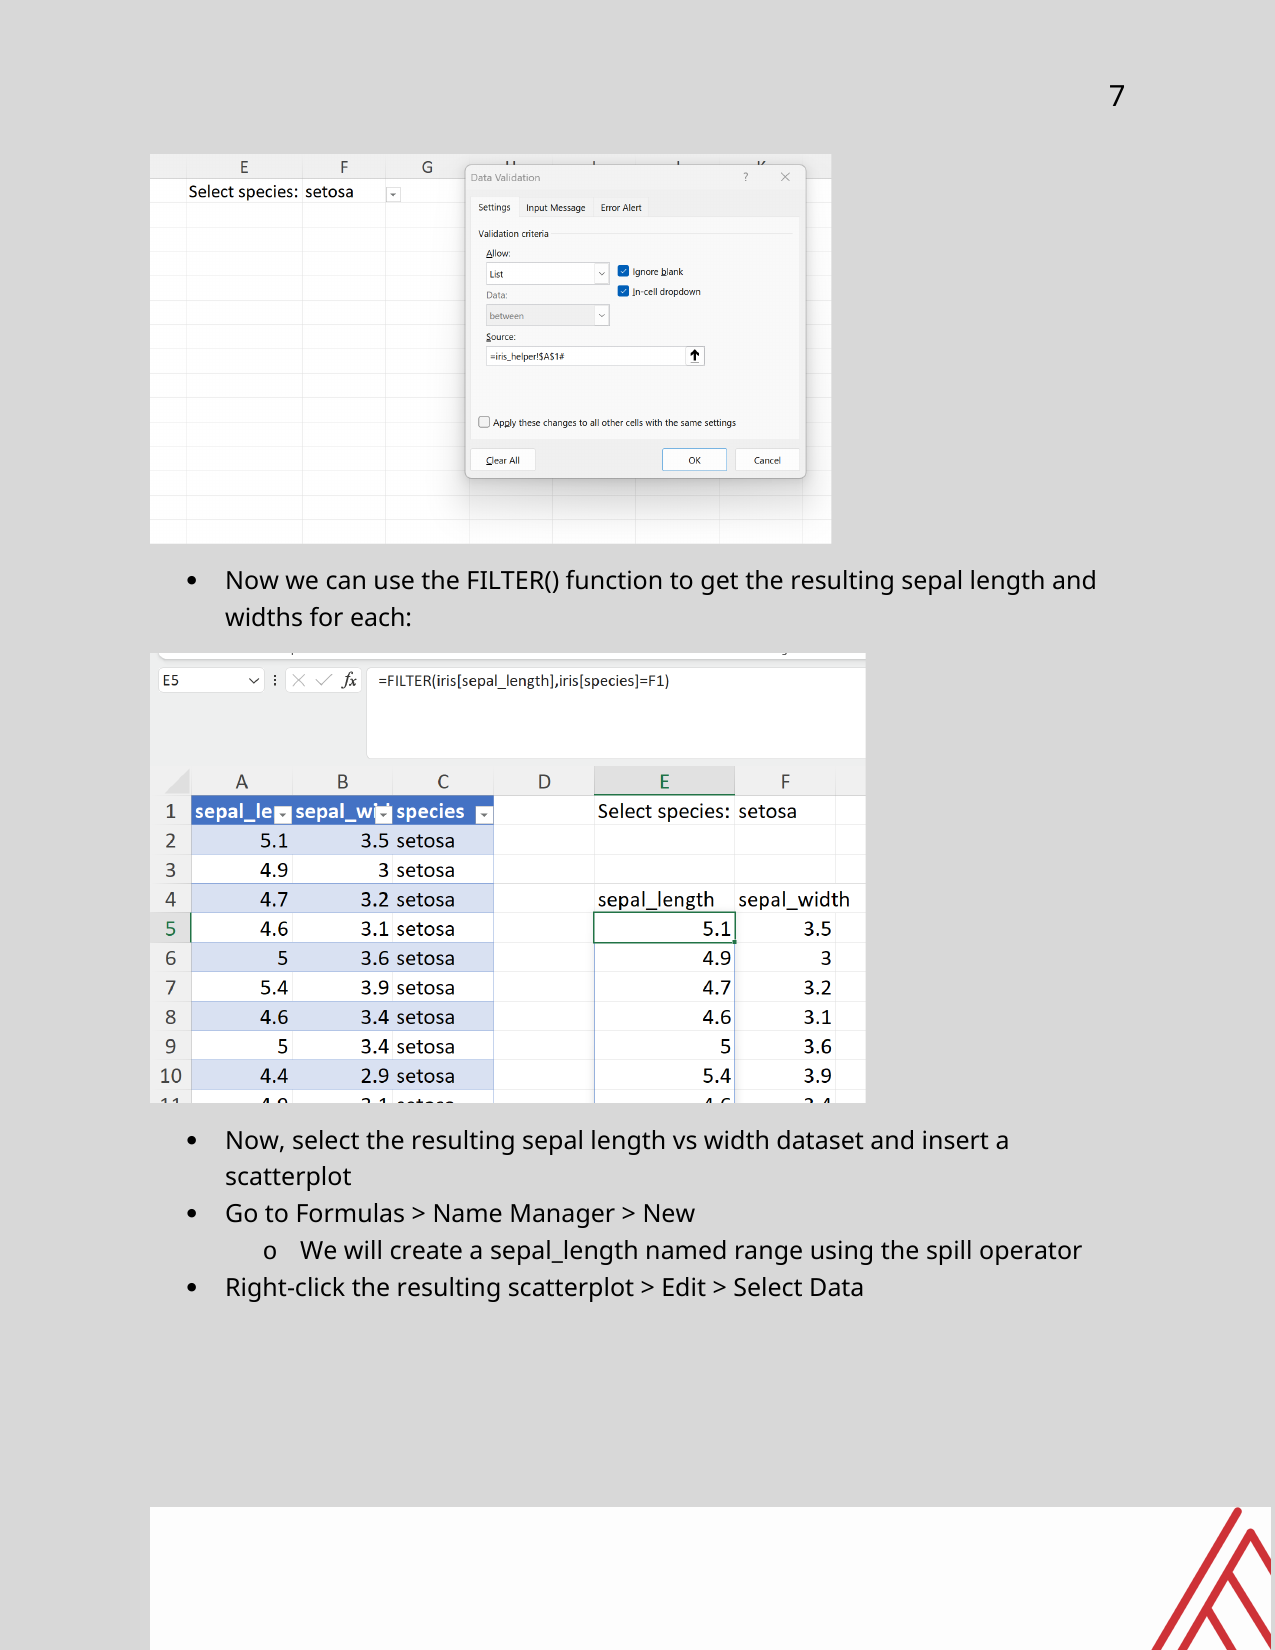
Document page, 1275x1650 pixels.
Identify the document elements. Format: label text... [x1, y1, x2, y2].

picture [150, 653, 866, 1103]
list Now we can use the FILTER() function to get the resulting sepal length and widths for each: [187, 563, 1125, 634]
picture [150, 1507, 1271, 1650]
picture [150, 154, 832, 544]
list Now, select the resulting sepal length vs width dataset and insert a scatterplot [187, 1122, 1125, 1193]
list We will create a sepal_length named range using the spill operator [262, 1233, 1125, 1267]
list Right-click the resulting scatterplot > Edit > Select Data [187, 1269, 1125, 1304]
list Go to Formulas > Name Manager > New [187, 1196, 1125, 1230]
